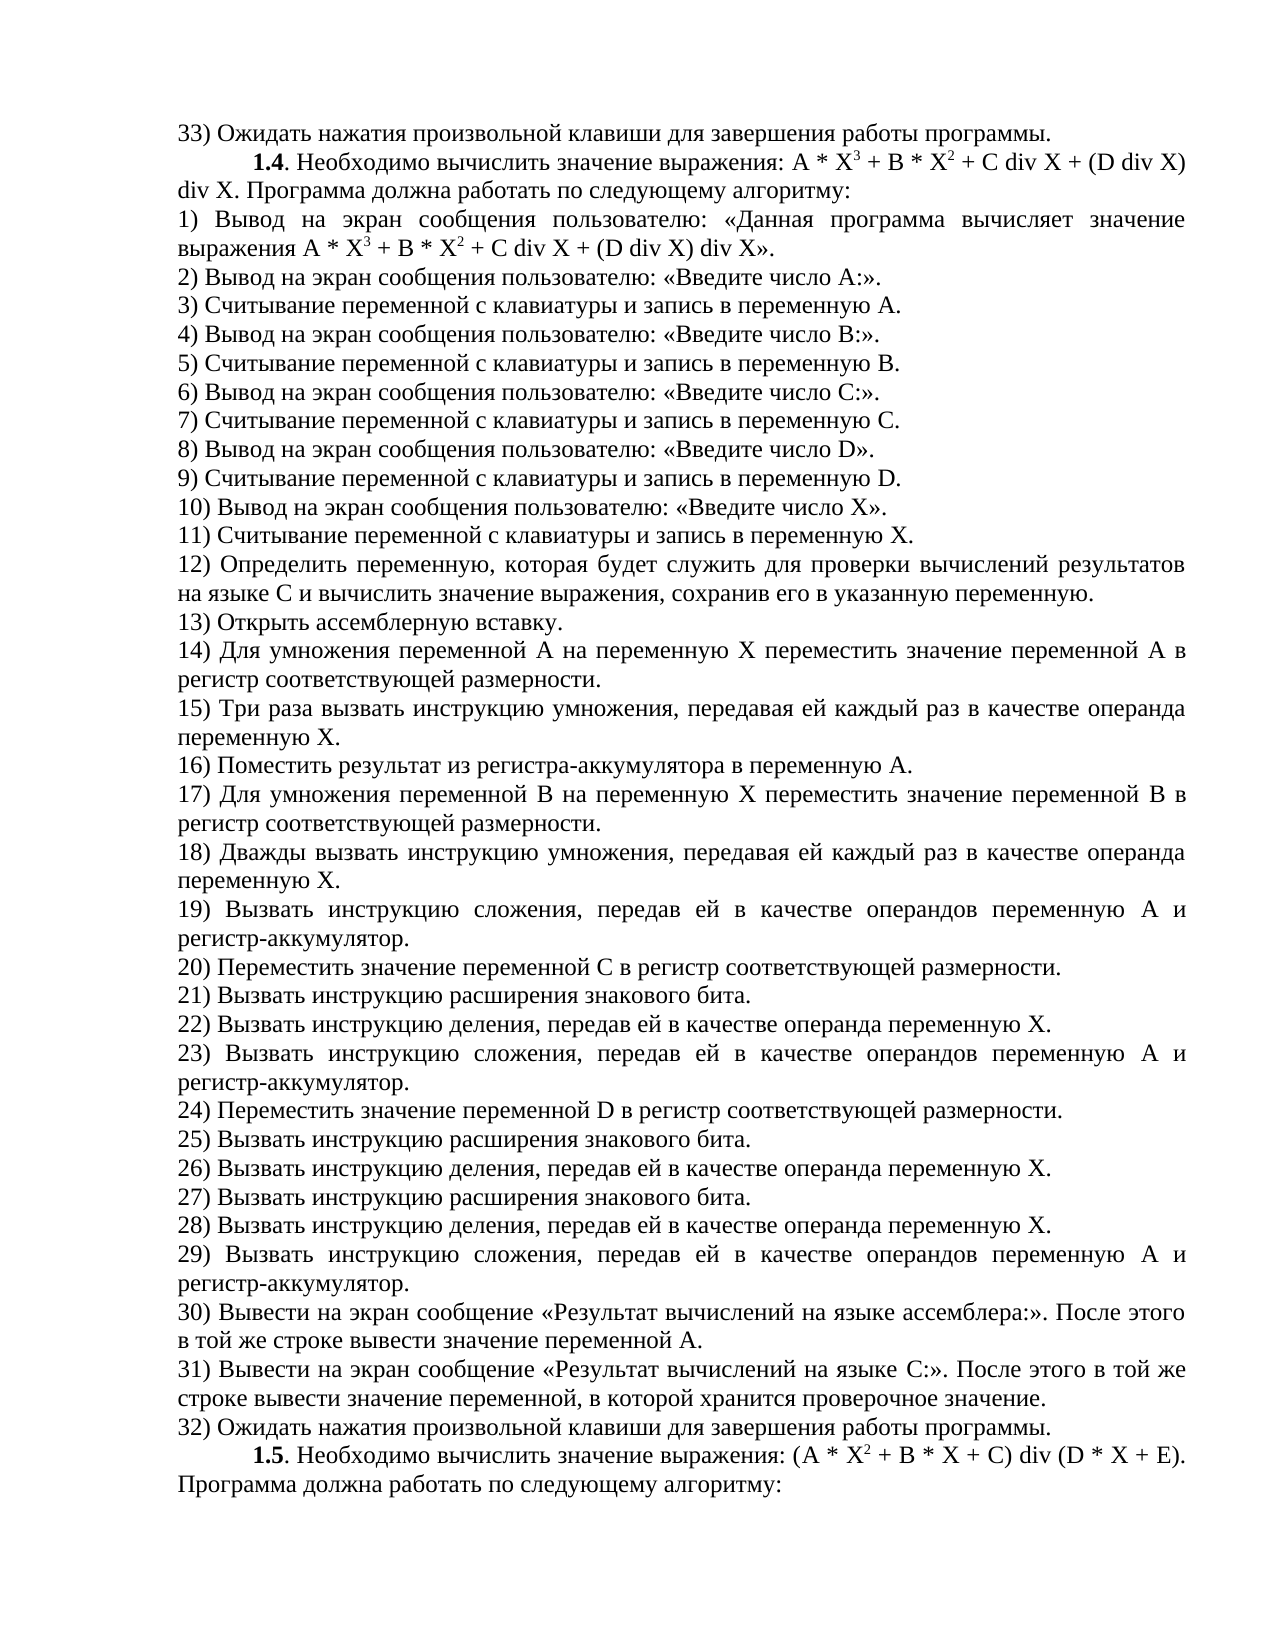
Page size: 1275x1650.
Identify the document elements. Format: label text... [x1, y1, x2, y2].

text 24) Переместить значение переменной D в регистр соответствующей размерности. [177, 1096, 1186, 1124]
text 2) Вывод на экран сообщения пользователю: «Введите число A:». [177, 262, 1186, 291]
text 20) Переместить значение переменной C в регистр соответствующей размерности. [177, 952, 1186, 981]
text 1) Вывод на экран сообщения пользователю: «Данная программа вычисляет значение выражения A * X3 + B * X2 + C div X + (D div X) div X». [177, 204, 1186, 262]
text 1.5. Необходимо вычислить значение выражения: (A * X2 + B * X + C) div (D * X + E). Программа должна работать по следующему алгоритму: [177, 1441, 1186, 1498]
text 27) Вызвать инструкцию расширения знакового бита. [177, 1182, 1186, 1211]
text 17) Для умножения переменной B на переменную X переместить значение переменной B в регистр соответствующей размерности. [177, 779, 1186, 837]
text 15) Три раза вызвать инструкцию умножения, передавая ей каждый раз в качестве операнда переменную X. [177, 693, 1186, 751]
text 30) Вывести на экран сообщение «Результат вычислений на языке ассемблера:». После этого в той же строке вывести значение переменной A. [177, 1297, 1186, 1354]
text 7) Считывание переменной с клавиатуры и запись в переменную C. [177, 406, 1186, 434]
text 23) Вызвать инструкцию сложения, передав ей в качестве операндов переменную A и регистр-аккумулятор. [177, 1038, 1186, 1096]
text 13) Открыть ассемблерную вставку. [177, 607, 1186, 636]
text 31) Вывести на экран сообщение «Результат вычислений на языке C:». После этого в той же строке вывести значение переменной, в которой хранится проверочное значение. [177, 1354, 1186, 1412]
text 4) Вывод на экран сообщения пользователю: «Введите число B:». [177, 319, 1186, 348]
text 28) Вызвать инструкцию деления, передав ей в качестве операнда переменную X. [177, 1211, 1186, 1239]
text 25) Вызвать инструкцию расширения знакового бита. [177, 1124, 1186, 1153]
text 22) Вызвать инструкцию деления, передав ей в качестве операнда переменную X. [177, 1009, 1186, 1038]
text 9) Считывание переменной с клавиатуры и запись в переменную D. [177, 463, 1186, 492]
text 1.4. Необходимо вычислить значение выражения: A * X3 + B * X2 + C div X + (D div X) div X. Программа должна работать по следующему алгоритму: [177, 147, 1186, 204]
text 21) Вызвать инструкцию расширения знакового бита. [177, 981, 1186, 1009]
text 16) Поместить результат из регистра-аккумулятора в переменную A. [177, 751, 1186, 779]
text 10) Вывод на экран сообщения пользователю: «Введите число X». [177, 492, 1186, 521]
text 26) Вызвать инструкцию деления, передав ей в качестве операнда переменную X. [177, 1153, 1186, 1182]
text 12) Определить переменную, которая будет служить для проверки вычислений результатов на языке C и вычислить значение выражения, сохранив его в указанную переменную. [177, 549, 1186, 607]
text 19) Вызвать инструкцию сложения, передав ей в качестве операндов переменную A и регистр-аккумулятор. [177, 894, 1186, 952]
text 8) Вывод на экран сообщения пользователю: «Введите число D». [177, 434, 1186, 463]
text 14) Для умножения переменной A на переменную X переместить значение переменной A в регистр соответствующей размерности. [177, 636, 1186, 693]
text 18) Дважды вызвать инструкцию умножения, передавая ей каждый раз в качестве операнда переменную X. [177, 837, 1186, 894]
text 3) Считывание переменной с клавиатуры и запись в переменную A. [177, 291, 1186, 319]
text 32) Ожидать нажатия произвольной клавиши для завершения работы программы. [177, 1412, 1186, 1441]
text 33) Ожидать нажатия произвольной клавиши для завершения работы программы. [177, 118, 1186, 147]
text 29) Вызвать инструкцию сложения, передав ей в качестве операндов переменную A и регистр-аккумулятор. [177, 1239, 1186, 1297]
text 6) Вывод на экран сообщения пользователю: «Введите число C:». [177, 377, 1186, 406]
text 5) Считывание переменной с клавиатуры и запись в переменную B. [177, 348, 1186, 377]
text 11) Считывание переменной с клавиатуры и запись в переменную X. [177, 521, 1186, 549]
